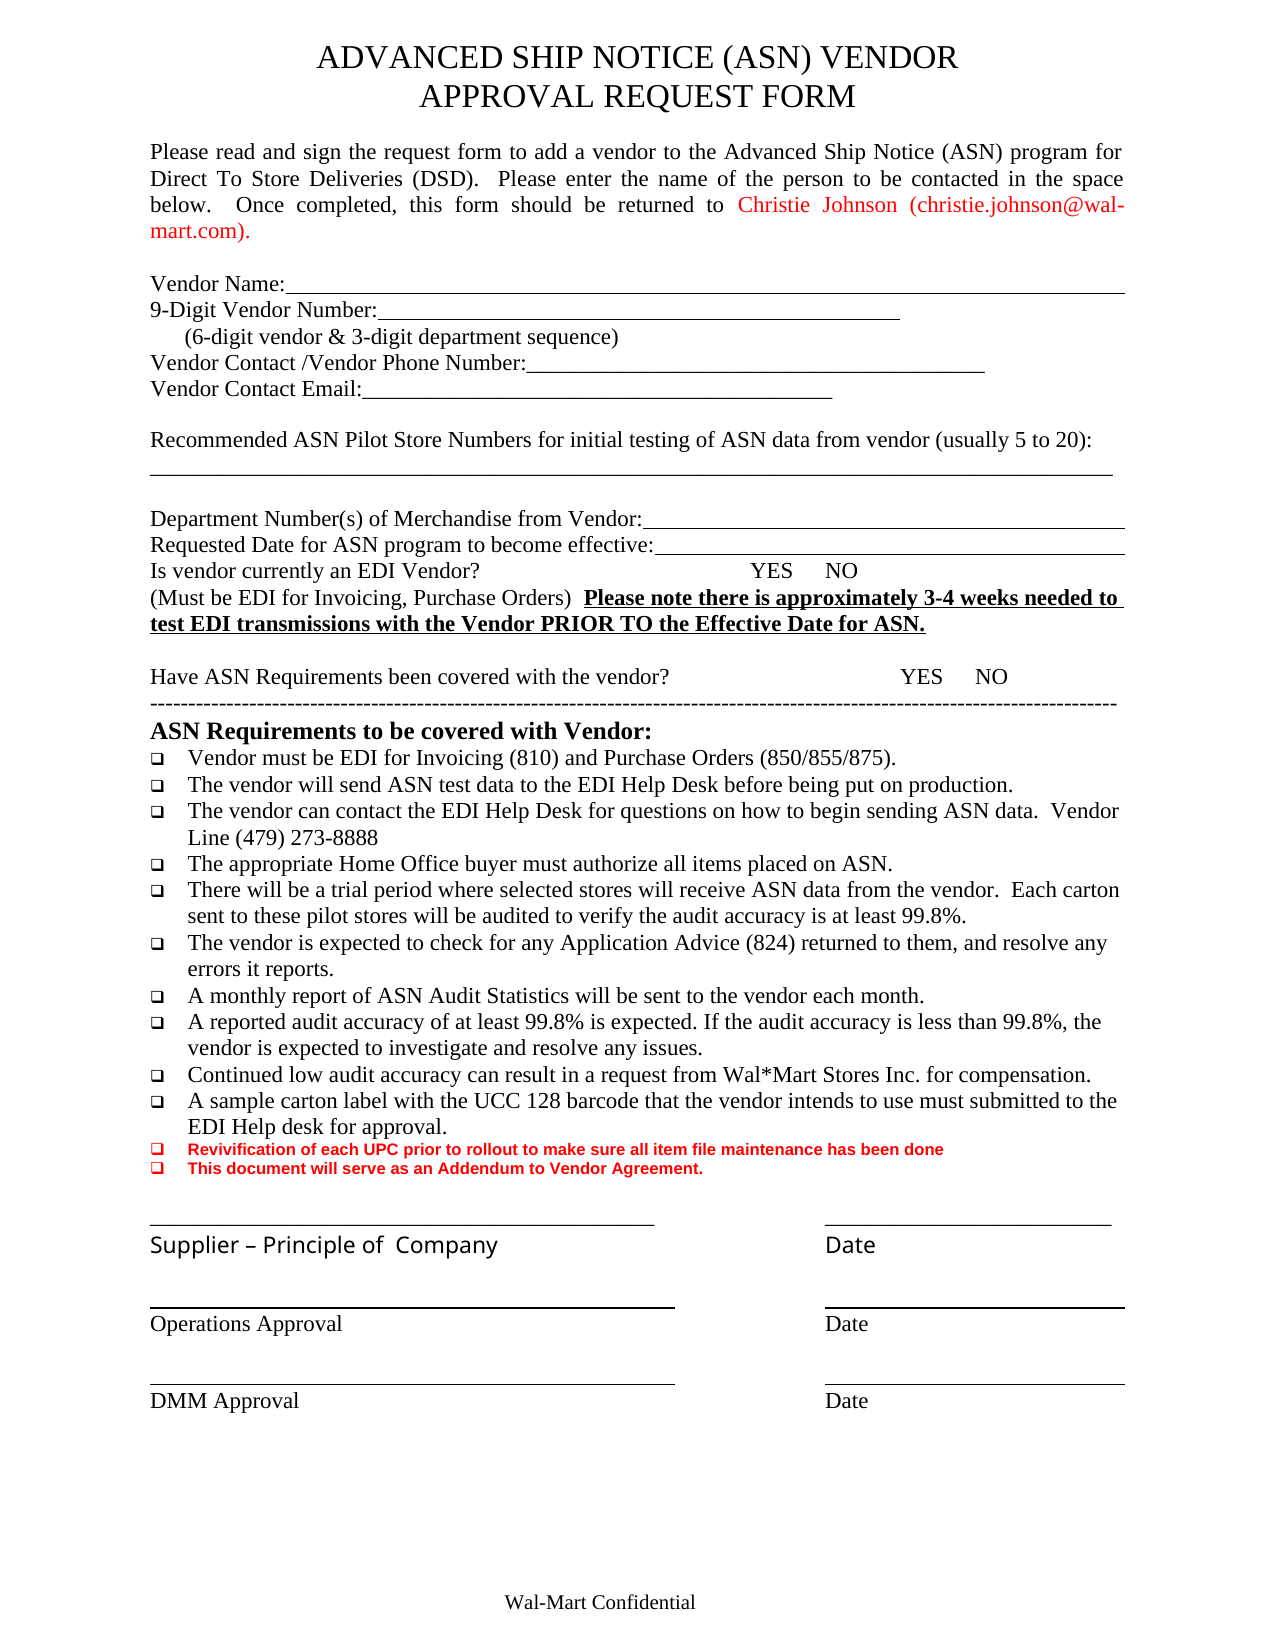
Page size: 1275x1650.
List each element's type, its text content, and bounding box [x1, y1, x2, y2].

text Have ASN Requirements been covered with the vendor? YES NO [150, 663, 1125, 689]
text APPROVAL REQUEST FORM [150, 76, 1125, 114]
title ADVANCED SHIP NOTICE (ASN) VENDOR [150, 37, 1125, 76]
text ASN Requirements to be covered with Vendor: [150, 716, 1125, 744]
list The vendor will send ASN test data to the EDI Help Desk before being put on production. [150, 771, 1125, 797]
list The vendor can contact the EDI Help Desk for questions on how to begin sending ASN data. Vendor Line (479) 273-8888 [150, 797, 1125, 850]
text (Must be EDI for Invoicing, Purchase Orders) Please note there is approximately 3-4 weeks needed to test EDI transmissions with the Vendor PRIOR TO the Effective Date for ASN. [150, 584, 1125, 637]
text Supplier – Principle of Company Date [150, 1229, 1125, 1260]
list The appropriate Home Office buyer must authorize all items placed on ASN. [150, 850, 1125, 876]
text (6-digit vendor & 3-digit department sequence) [150, 323, 1125, 349]
text Department Number(s) of Merchandise from Vendor: [150, 505, 1125, 531]
list Revivification of each UPC prior to rollout to make sure all item file maintenance has been done [150, 1140, 1125, 1159]
text Operations Approval Date [150, 1310, 1125, 1337]
text ------------------------------------------------------------------------------------------------------------------------------- [150, 689, 1125, 716]
text ____________________________________________________________________________________ [150, 452, 1125, 478]
list Continued low audit accuracy can result in a request from Wal*Mart Stores Inc. for compensation. [150, 1061, 1125, 1087]
text Is vendor currently an EDI Vendor? YES NO [150, 558, 1125, 584]
text Please read and sign the request form to add a vendor to the Advanced Ship Notice (ASN) program for Direct To Store Deliveries (DSD). Please enter the name of the person to be contacted in the space below. Once completed, this form should be returned to Christie Johnson (christie.johnson@wal-mart.com). [150, 138, 1125, 244]
text Vendor Contact /Vendor Phone Number:________________________________________ [150, 349, 1125, 375]
list A sample carton label with the UCC 128 barcode that the vendor intends to use must submitted to the EDI Help desk for approval. [150, 1087, 1125, 1140]
list A monthly report of ASN Audit Statistics will be sent to the vendor each month. [150, 982, 1125, 1008]
list Vendor must be EDI for Invoicing (810) and Purchase Orders (850/855/875). [150, 744, 1125, 771]
list There will be a trial period where selected stores will receive ASN data from the vendor. Each carton sent to these pilot stores will be audited to verify the audit accuracy is at least 99.8%. [150, 876, 1125, 929]
text Requested Date for ASN program to become effective: [150, 531, 1125, 558]
text DMM Approval Date [150, 1387, 1125, 1413]
text Recommended ASN Pilot Store Numbers for initial testing of ASN data from vendor (usually 5 to 20): [150, 426, 1125, 452]
text Vendor Contact Email:_________________________________________ [150, 375, 1125, 402]
text Vendor Name: [150, 270, 1125, 296]
list The vendor is expected to check for any Application Advice (824) returned to them, and resolve any errors it reports. [150, 929, 1125, 982]
text ____________________________________________ _________________________ [150, 1202, 1125, 1229]
text 9-Digit Vendor Number: [150, 296, 1125, 323]
list A reported audit accuracy of at least 99.8% is expected. If the audit accuracy is less than 99.8%, the vendor is expected to investigate and resolve any issues. [150, 1008, 1125, 1061]
list This document will serve as an Addendum to Vendor Agreement. [150, 1159, 1125, 1178]
